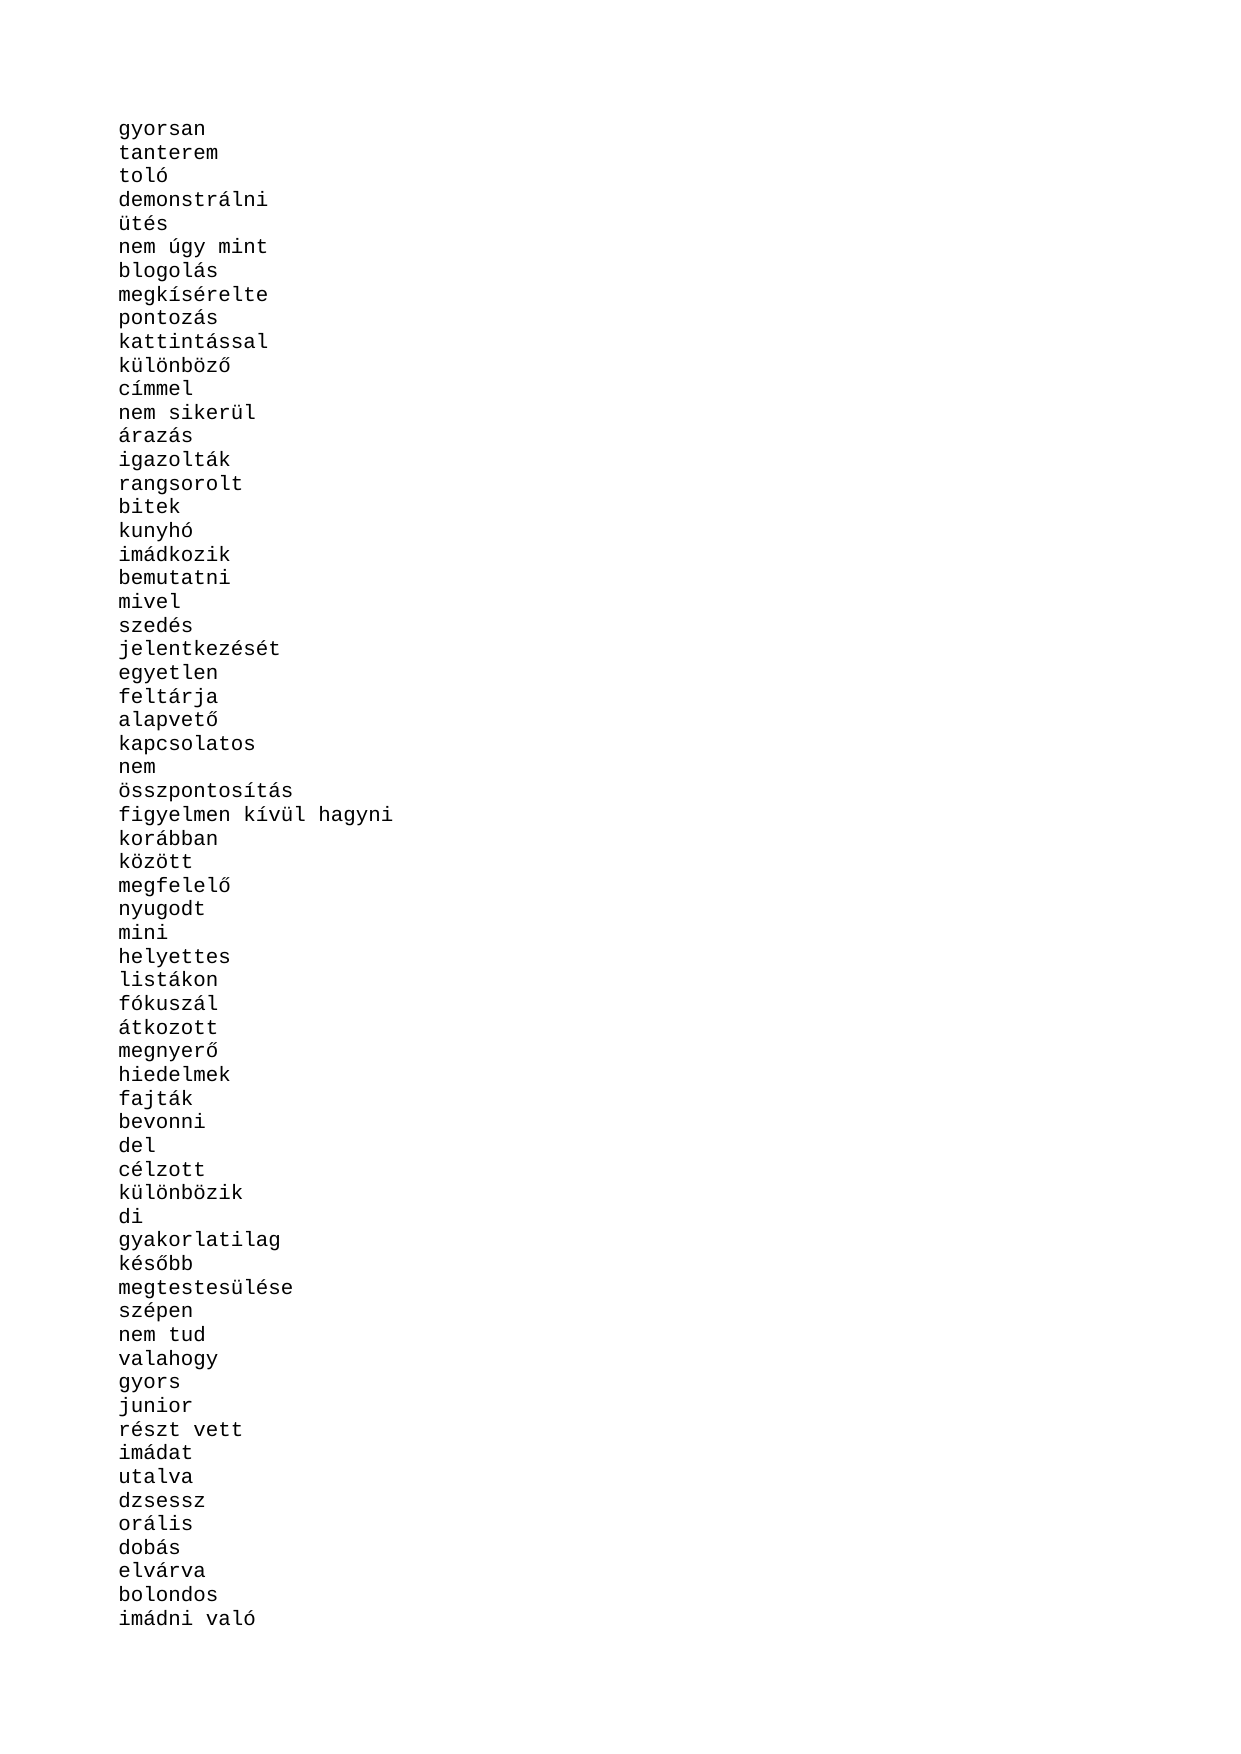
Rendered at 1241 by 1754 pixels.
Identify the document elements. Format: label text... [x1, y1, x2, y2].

text árazás [118, 426, 1122, 449]
text megkísérelte [118, 284, 1122, 307]
text átkozott [118, 1017, 1122, 1040]
text fajták [118, 1088, 1122, 1111]
text valahogy [118, 1348, 1122, 1371]
text bevonni [118, 1111, 1122, 1135]
text korábban [118, 827, 1122, 851]
text bitek [118, 496, 1122, 520]
text összpontosítás [118, 780, 1122, 804]
text del [118, 1135, 1122, 1158]
text fókuszál [118, 993, 1122, 1017]
text célzott [118, 1158, 1122, 1182]
text imádat [118, 1442, 1122, 1466]
text alapvető [118, 709, 1122, 733]
text junior [118, 1395, 1122, 1419]
text toló [118, 165, 1122, 189]
text különböző [118, 354, 1122, 378]
text nem úgy mint [118, 236, 1122, 260]
text dzsessz [118, 1489, 1122, 1513]
text megfelelő [118, 875, 1122, 898]
text jelentkezését [118, 638, 1122, 662]
text kapcsolatos [118, 733, 1122, 757]
text gyors [118, 1371, 1122, 1395]
text különbözik [118, 1182, 1122, 1206]
text gyorsan [118, 118, 1122, 142]
text kattintással [118, 331, 1122, 354]
text tanterem [118, 142, 1122, 165]
text mini [118, 922, 1122, 946]
text imádni való [118, 1608, 1122, 1631]
text listákon [118, 969, 1122, 993]
text később [118, 1253, 1122, 1277]
text pontozás [118, 307, 1122, 331]
text mivel [118, 591, 1122, 615]
text elvárva [118, 1561, 1122, 1584]
text címmel [118, 378, 1122, 402]
text szépen [118, 1300, 1122, 1324]
text ütés [118, 213, 1122, 236]
text nem [118, 757, 1122, 780]
text kunyhó [118, 520, 1122, 544]
text igazolták [118, 449, 1122, 473]
text di [118, 1206, 1122, 1229]
text nyugodt [118, 898, 1122, 922]
text hiedelmek [118, 1064, 1122, 1088]
text demonstrálni [118, 189, 1122, 213]
text dobás [118, 1537, 1122, 1561]
text rangsorolt [118, 473, 1122, 496]
text nem sikerül [118, 402, 1122, 426]
text megnyerő [118, 1040, 1122, 1064]
text egyetlen [118, 662, 1122, 686]
text között [118, 851, 1122, 875]
text bolondos [118, 1584, 1122, 1608]
text részt vett [118, 1419, 1122, 1442]
text helyettes [118, 946, 1122, 969]
text megtestesülése [118, 1277, 1122, 1300]
text orális [118, 1513, 1122, 1537]
text bemutatni [118, 567, 1122, 591]
text gyakorlatilag [118, 1229, 1122, 1253]
text figyelmen kívül hagyni [118, 804, 1122, 827]
text feltárja [118, 686, 1122, 709]
text imádkozik [118, 544, 1122, 567]
text nem tud [118, 1324, 1122, 1348]
text szedés [118, 615, 1122, 638]
text utalva [118, 1466, 1122, 1489]
text blogolás [118, 260, 1122, 284]
